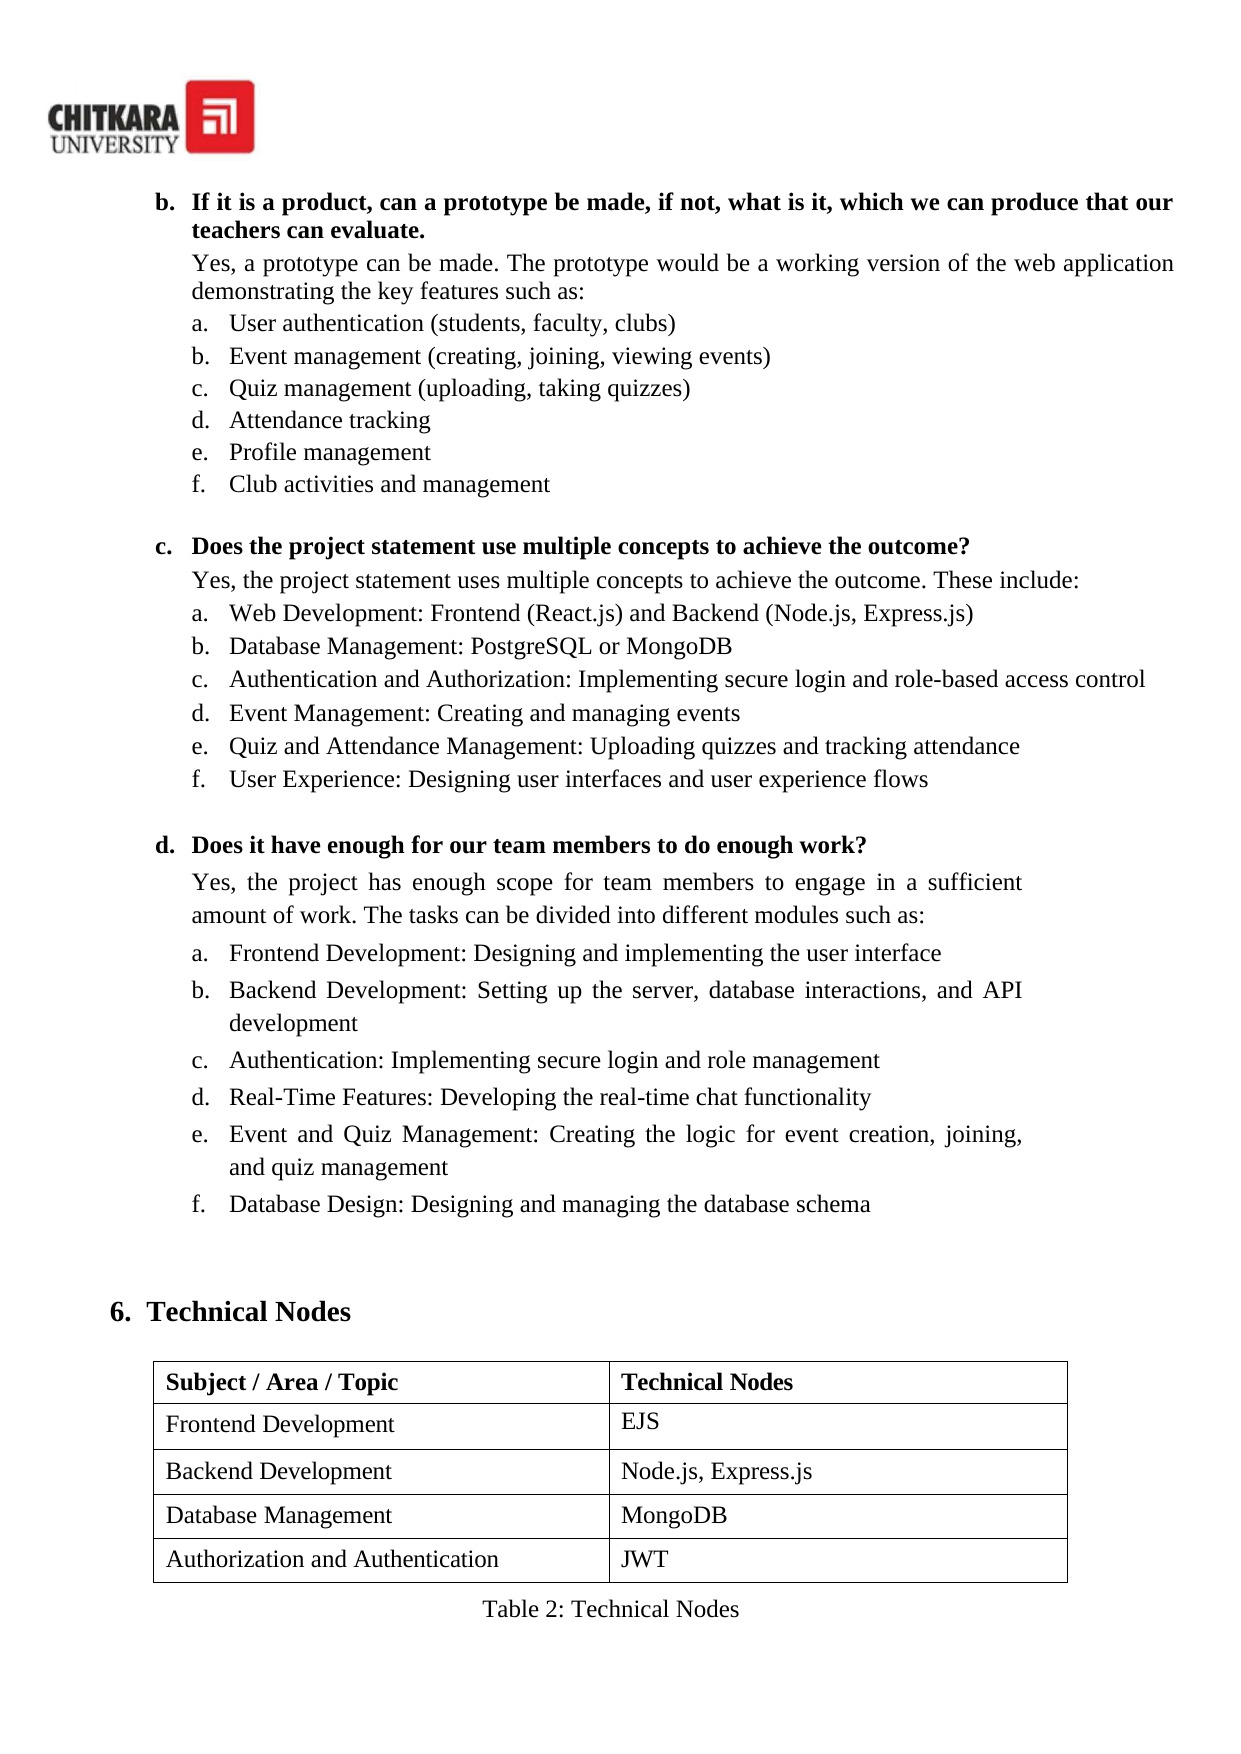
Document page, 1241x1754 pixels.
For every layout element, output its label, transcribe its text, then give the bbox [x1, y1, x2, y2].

list Real-Time Features: Developing the real-time chat functionality [191, 1082, 1023, 1111]
table_cell Database Management [154, 1495, 609, 1538]
list Club activities and management [191, 469, 1176, 498]
list Backend Development: Setting up the server, database interactions, and API development [191, 975, 1023, 1037]
table_cell Frontend Development [154, 1404, 609, 1449]
list Database Management: PostgreSQL or MongoDB [191, 631, 1176, 660]
list Technical Nodes [109, 1294, 1176, 1328]
table_cell MongoDB [610, 1495, 1067, 1538]
list Frontend Development: Designing and implementing the user interface [191, 938, 1023, 966]
picture [45, 75, 262, 161]
list Quiz management (uploading, taking quizzes) [191, 373, 1176, 402]
table_cell Backend Development [154, 1450, 609, 1494]
list Database Design: Designing and managing the database schema [191, 1189, 1023, 1218]
text Table 2: Technical Nodes [46, 1594, 1176, 1623]
table_header Technical Nodes [610, 1362, 1067, 1403]
list Event and Quiz Management: Creating the logic for event creation, joining, and quiz management [191, 1119, 1023, 1181]
list Authentication and Authorization: Implementing secure login and role-based access control [191, 664, 1176, 693]
list Event Management: Creating and managing events [191, 698, 1176, 726]
list Web Development: Frontend (React.js) and Backend (Node.js, Express.js) [191, 598, 1176, 627]
list Does the project statement use multiple concepts to achieve the outcome? [155, 531, 1176, 560]
table_cell EJS [610, 1404, 1067, 1449]
list Yes, the project statement uses multiple concepts to achieve the outcome. These include: [191, 565, 1176, 593]
list If it is a product, can a prototype be made, if not, what is it, which we can produce that our teachers can evaluate. [155, 187, 1176, 244]
list Yes, the project has enough scope for team members to engage in a sufficient amount of work. The tasks can be divided into different modules such as: [191, 867, 1023, 929]
list Quiz and Attendance Management: Uploading quizzes and tracking attendance [191, 731, 1176, 759]
list User authentication (students, faculty, clubs) [191, 308, 1176, 337]
list Does it have enough for our team members to do enough work? [155, 830, 1023, 859]
list Attendance tracking [191, 405, 1176, 434]
list Event management (creating, joining, viewing events) [191, 341, 1176, 369]
table_cell Authorization and Authentication [154, 1539, 609, 1582]
list Profile management [191, 437, 1176, 466]
list User Experience: Designing user interfaces and user experience flows [191, 764, 1176, 793]
table_cell Node.js, Express.js [610, 1450, 1067, 1494]
list Authentication: Implementing secure login and role management [191, 1045, 1023, 1074]
list Yes, a prototype can be made. The prototype would be a working version of the web application demonstrating the key features such as: [191, 248, 1176, 305]
table_header Subject / Area / Topic [154, 1362, 609, 1403]
table_cell JWT [610, 1539, 1067, 1582]
